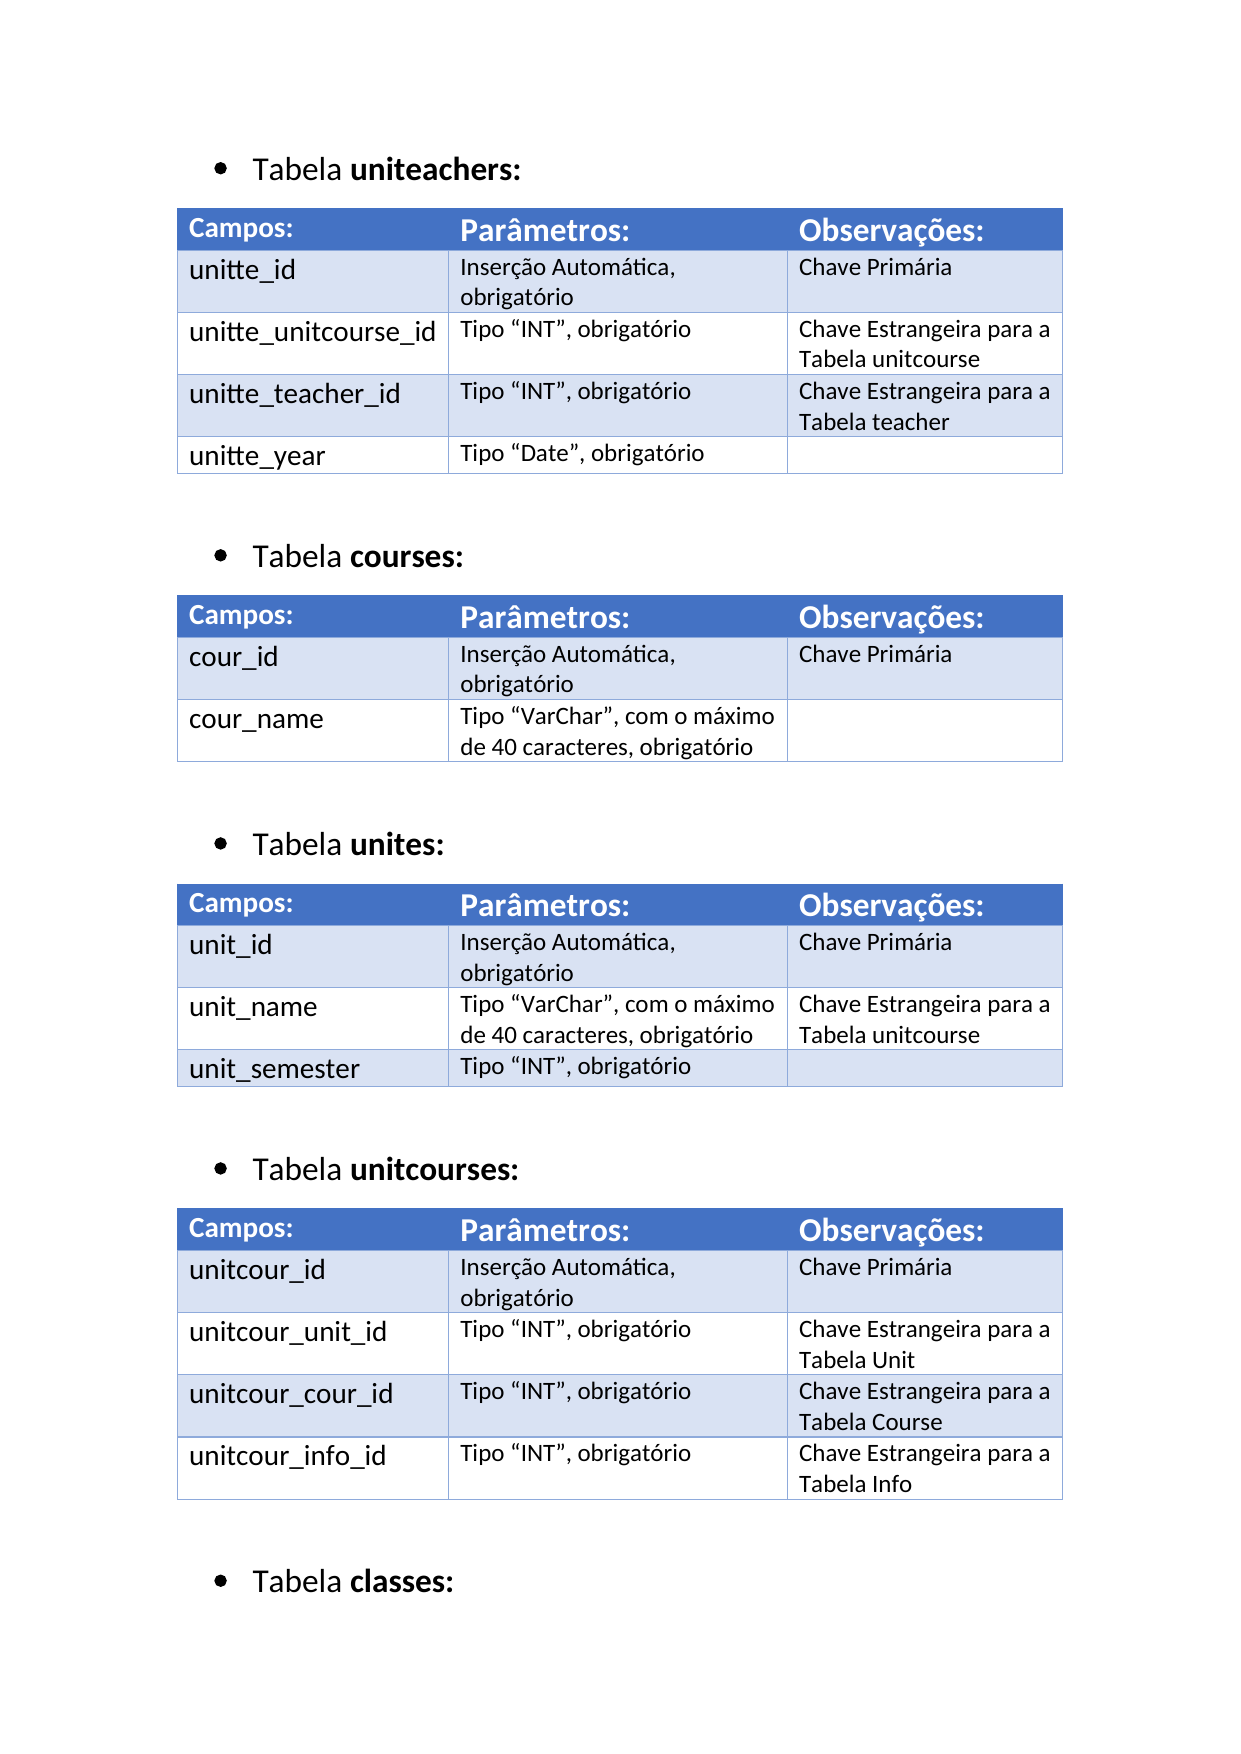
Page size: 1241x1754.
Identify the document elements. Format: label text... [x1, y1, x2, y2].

table_cell [788, 700, 1062, 761]
table_cell unitte_unitcourse_id [178, 313, 448, 374]
table_cell [788, 1050, 1062, 1086]
table_cell unit_name [178, 988, 448, 1049]
table_cell Tipo “VarChar”, com o máximo de 40 caracteres, obrigatório [449, 988, 787, 1049]
table_cell Chave Estrangeira para a Tabela Course [788, 1375, 1062, 1436]
table_header Parâmetros: [449, 885, 787, 925]
list Tabela courses: [215, 534, 1063, 575]
table_header Observações: [788, 885, 1062, 925]
table_cell Chave Primária [788, 638, 1062, 699]
list Tabela classes: [215, 1560, 1063, 1601]
table_cell Chave Estrangeira para a Tabela unitcourse [788, 313, 1062, 374]
list Tabela uniteachers: [215, 148, 1063, 188]
table_cell Chave Estrangeira para a Tabela Info [788, 1438, 1062, 1498]
table_cell unitte_id [178, 251, 448, 312]
table_cell Inserção Automática, obrigatório [449, 926, 787, 987]
table_cell Tipo “INT”, obrigatório [449, 1313, 787, 1374]
table_cell unitcour_cour_id [178, 1375, 448, 1436]
table_cell Tipo “VarChar”, com o máximo de 40 caracteres, obrigatório [449, 700, 787, 761]
table_cell unitcour_info_id [178, 1438, 448, 1498]
table_cell Chave Primária [788, 926, 1062, 987]
table_cell Tipo “Date”, obrigatório [449, 437, 787, 473]
table_cell cour_name [178, 700, 448, 761]
list Tabela unitcourses: [215, 1148, 1063, 1188]
table_cell Inserção Automática, obrigatório [449, 1251, 787, 1312]
table_cell Inserção Automática, obrigatório [449, 638, 787, 699]
table_cell unit_id [178, 926, 448, 987]
table_cell Chave Estrangeira para a Tabela unitcourse [788, 988, 1062, 1049]
table_header Parâmetros: [449, 209, 787, 250]
table_header Observações: [788, 209, 1062, 250]
table_header Campos: [178, 1209, 448, 1250]
table_cell unitte_teacher_id [178, 375, 448, 436]
table_header Observações: [788, 1209, 1062, 1250]
list Tabela unites: [215, 823, 1063, 863]
table_cell unit_semester [178, 1050, 448, 1086]
table_header Campos: [178, 596, 448, 637]
table_cell Tipo “INT”, obrigatório [449, 1050, 787, 1086]
table_header Observações: [788, 596, 1062, 637]
table_cell Tipo “INT”, obrigatório [449, 375, 787, 436]
table_header Campos: [178, 885, 448, 925]
table_cell unitte_year [178, 437, 448, 473]
table_cell Chave Estrangeira para a Tabela teacher [788, 375, 1062, 436]
table_cell Chave Primária [788, 1251, 1062, 1312]
table_header Campos: [178, 209, 448, 250]
table_cell unitcour_id [178, 1251, 448, 1312]
table_cell Chave Primária [788, 251, 1062, 312]
table_cell [788, 437, 1062, 473]
table_cell Inserção Automática, obrigatório [449, 251, 787, 312]
table_header Parâmetros: [449, 1209, 787, 1250]
table_cell Tipo “INT”, obrigatório [449, 1375, 787, 1436]
table_header Parâmetros: [449, 596, 787, 637]
table_cell cour_id [178, 638, 448, 699]
table_cell unitcour_unit_id [178, 1313, 448, 1374]
table_cell Tipo “INT”, obrigatório [449, 1438, 787, 1498]
table_cell Tipo “INT”, obrigatório [449, 313, 787, 374]
table_cell Chave Estrangeira para a Tabela Unit [788, 1313, 1062, 1374]
